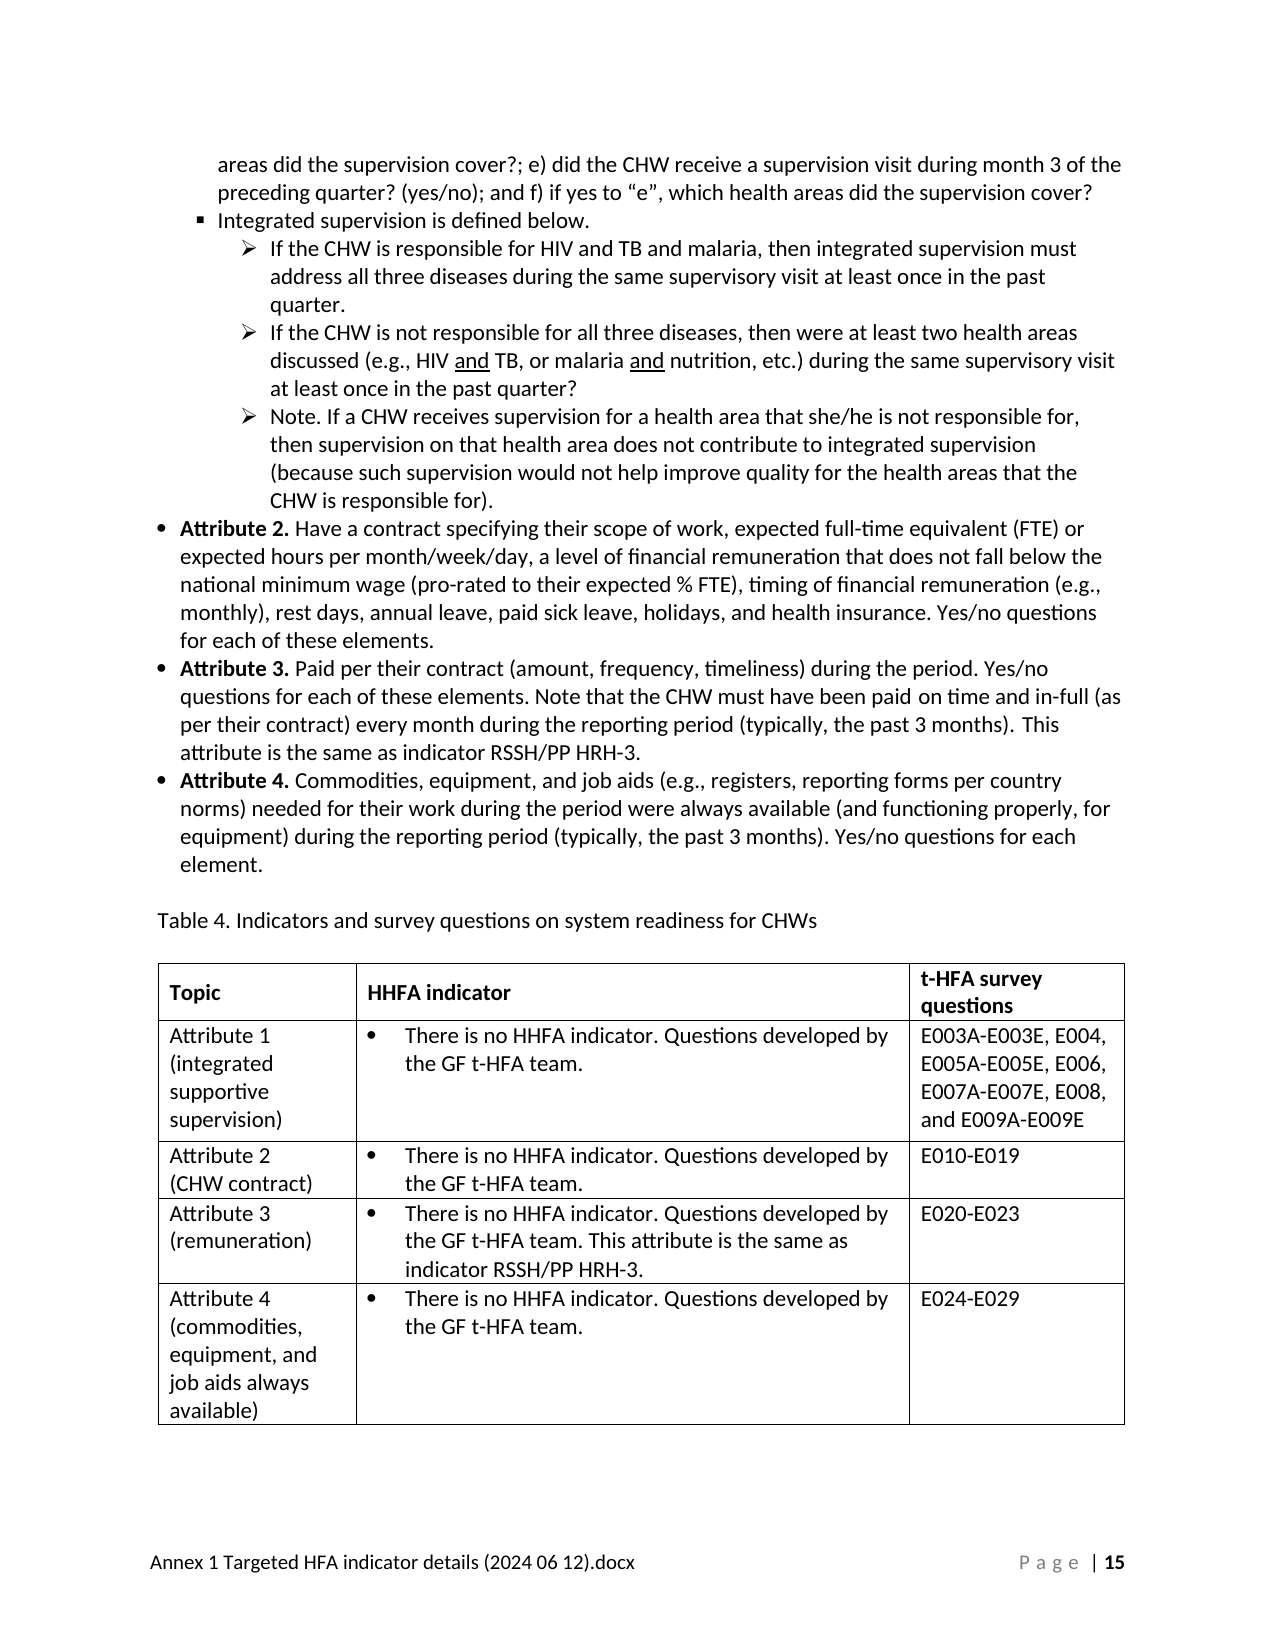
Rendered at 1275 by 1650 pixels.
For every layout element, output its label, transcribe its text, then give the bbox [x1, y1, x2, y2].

table_cell Attribute 2 (CHW contract) [159, 1142, 356, 1198]
table_cell There is no HHFA indicator. Questions developed by the GF t-HFA team. [357, 1284, 909, 1424]
list Attribute 2. Have a contract specifying their scope of work, expected full-time equivalent (FTE) or expected hours per month/week/day, a level of financial remuneration that does not fall below the national minimum wage (pro-rated to their expected % FTE), timing of financial remuneration (e.g., monthly), rest days, annual leave, paid sick leave, holidays, and health insurance. Yes/no questions for each of these elements. [157, 514, 1125, 654]
table_cell E010-E019 [910, 1142, 1124, 1198]
text Table 4. Indicators and survey questions on system readiness for CHWs [157, 907, 1125, 934]
table_header t-HFA survey questions [910, 964, 1124, 1020]
list Note. If a CHW receives supervision for a health area that she/he is not responsible for, then supervision on that health area does not contribute to integrated supervision (because such supervision would not help improve quality for the health areas that the CHW is responsible for). [240, 402, 1125, 514]
table_header HHFA indicator [357, 964, 909, 1020]
table_header Topic [159, 964, 356, 1020]
list Attribute 3. Paid per their contract (amount, frequency, timeliness) during the period. Yes/no questions for each of these elements. Note that the CHW must have been paid on time and in-full (as per their contract) every month during the reporting period (typically, the past 3 months). This attribute is the same as indicator RSSH/PP HRH-3. [157, 654, 1125, 766]
table_cell There is no HHFA indicator. Questions developed by the GF t-HFA team. [357, 1021, 909, 1141]
table_cell Attribute 1 (integrated supportive supervision) [159, 1021, 356, 1141]
table_cell E024-E029 [910, 1284, 1124, 1424]
list Attribute 4. Commodities, equipment, and job aids (e.g., registers, reporting forms per country norms) needed for their work during the period were always available (and functioning properly, for equipment) during the reporting period (typically, the past 3 months). Yes/no questions for each element. [157, 766, 1125, 878]
table_cell There is no HHFA indicator. Questions developed by the GF t-HFA team. [357, 1142, 909, 1198]
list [195, 150, 1125, 206]
table_cell There is no HHFA indicator. Questions developed by the GF t-HFA team. This attribute is the same as indicator RSSH/PP HRH-3. [357, 1199, 909, 1283]
table_cell Attribute 4 (commodities, equipment, and job aids always available) [159, 1284, 356, 1424]
table_cell E020-E023 [910, 1199, 1124, 1283]
list If the CHW is not responsible for all three diseases, then were at least two health areas discussed (e.g., HIV and TB, or malaria and nutrition, etc.) during the same supervisory visit at least once in the past quarter? [240, 318, 1125, 402]
list If the CHW is responsible for HIV and TB and malaria, then integrated supervision must address all three diseases during the same supervisory visit at least once in the past quarter. [240, 234, 1125, 318]
table_cell Attribute 3 (remuneration) [159, 1199, 356, 1283]
table_cell E003A-E003E, E004, E005A-E005E, E006, E007A-E007E, E008, and E009A-E009E [910, 1021, 1124, 1141]
list Integrated supervision is defined below. [195, 206, 1125, 234]
